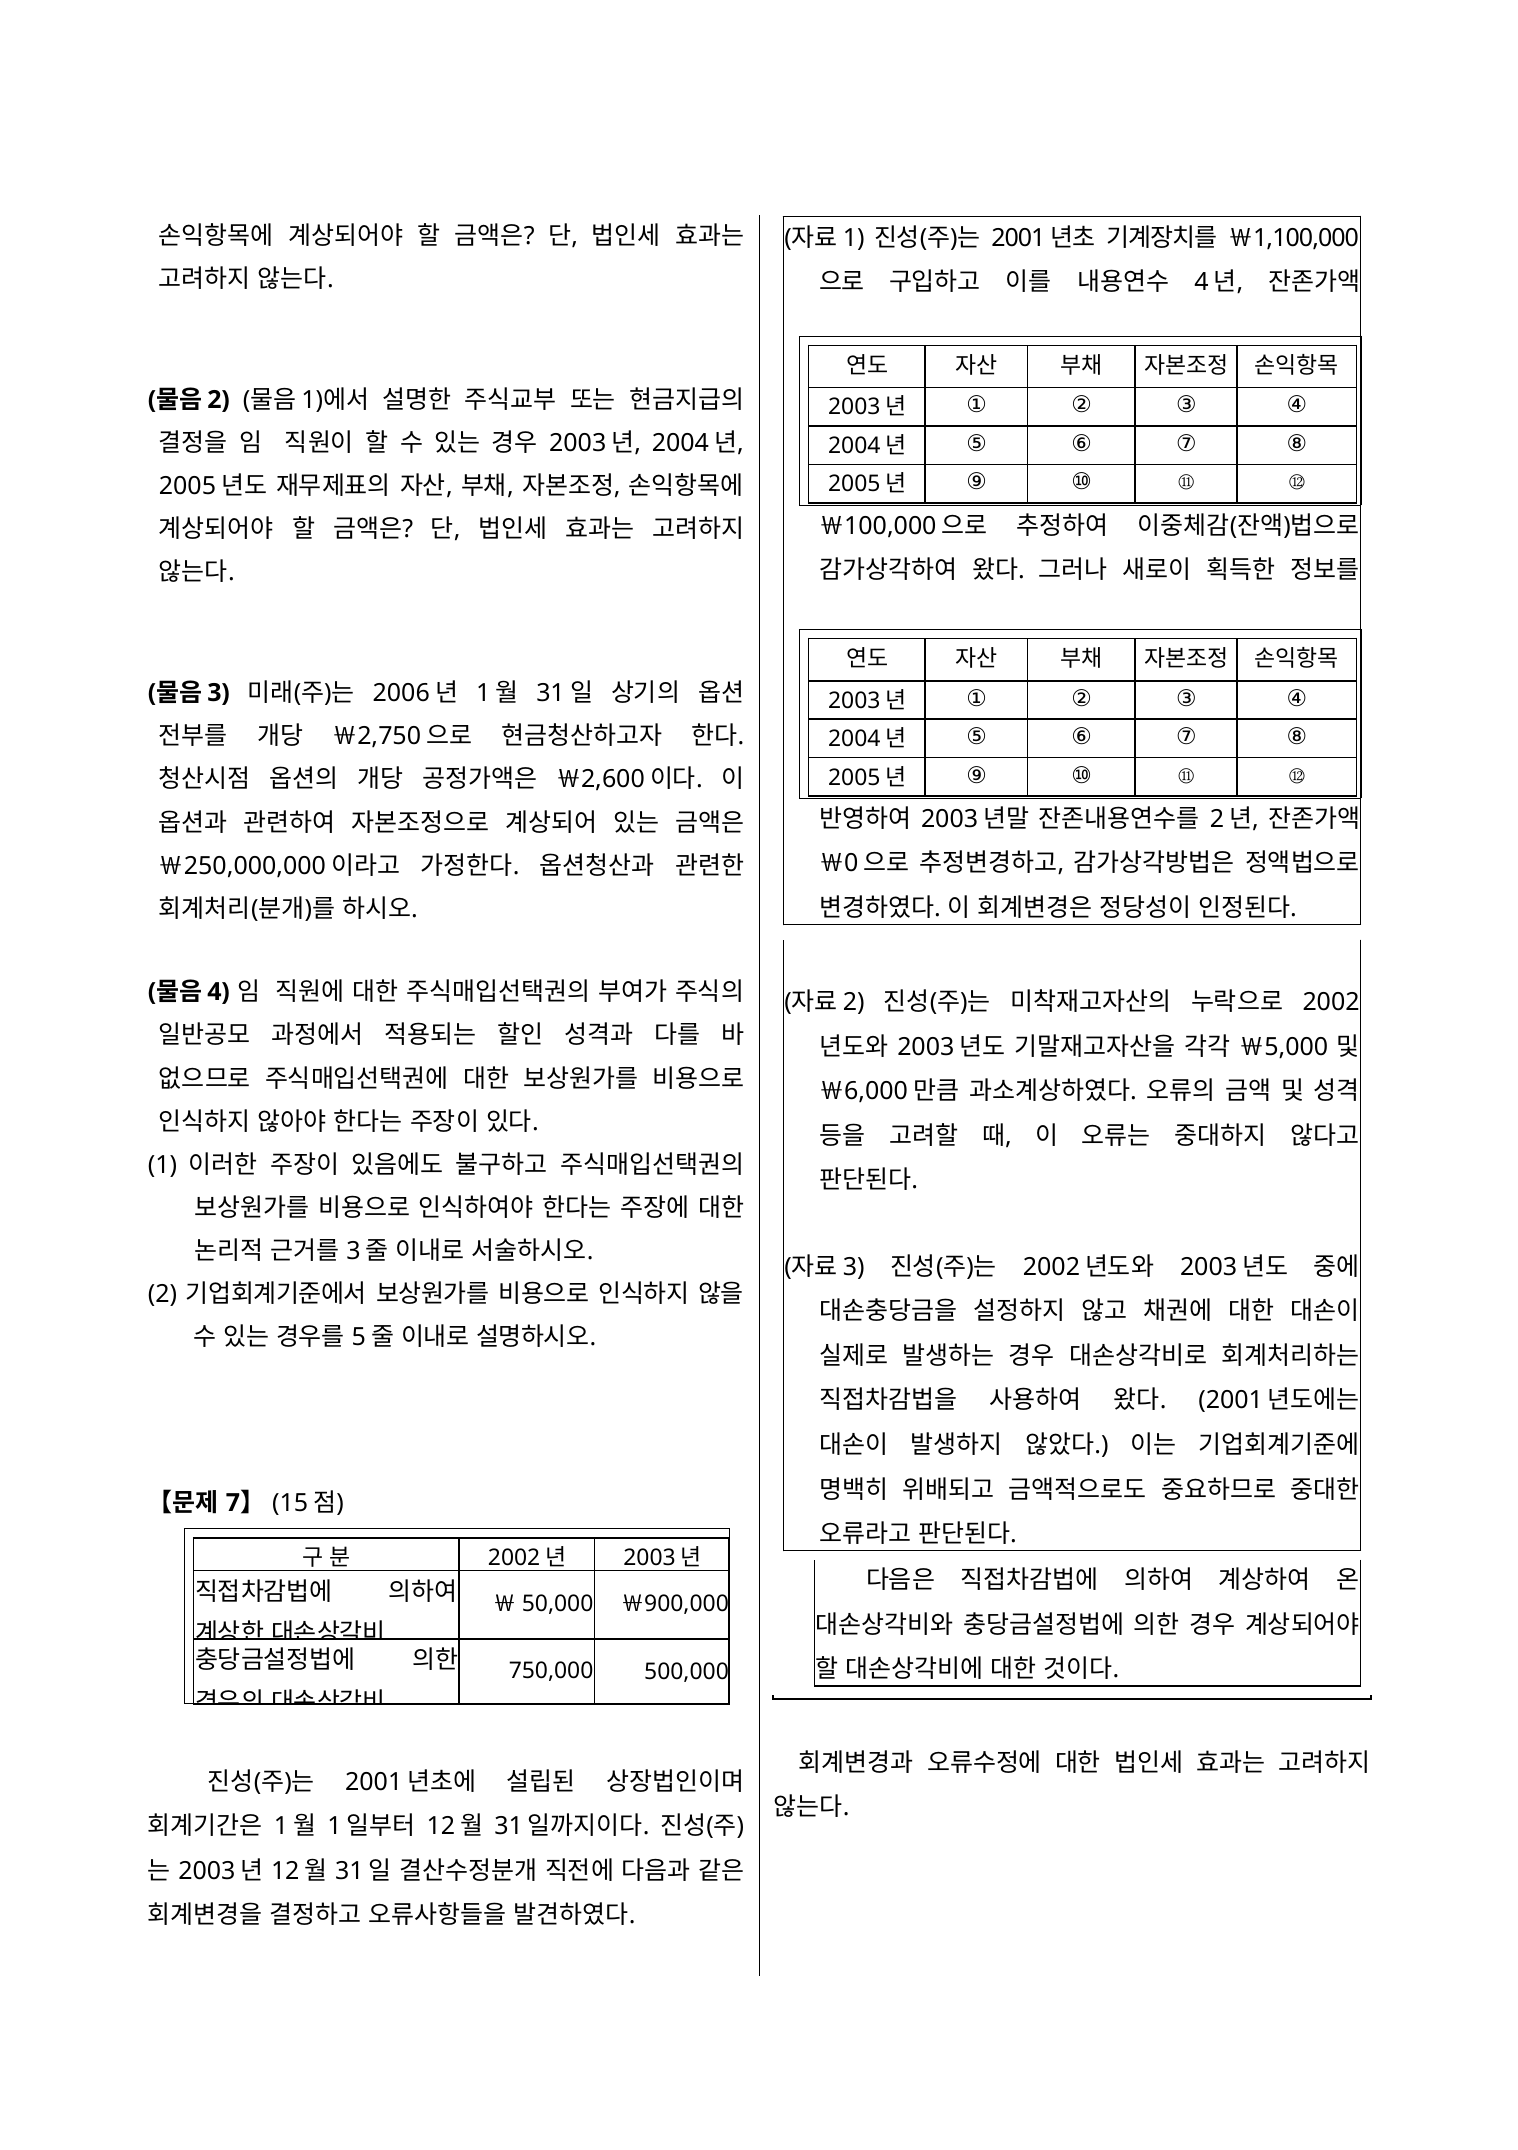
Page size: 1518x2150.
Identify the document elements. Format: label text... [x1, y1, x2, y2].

text (물음3) 미래(주)는 2006년 1월 31일 상기의 옵션 전부를 개당 ￦2,750으로 현금청산하고자 한다. 청산시점 옵션의 개당 공정가액은 ￦2,600이다. 이 옵션과 관련하여 자본조정으로 계상되어 있는 금액은 ￦250,000,000이라고 가정한다. 옵션청산과 관련한 회계처리(분개)를 하시오. [148, 673, 744, 924]
table_header 2003년 [595, 1539, 728, 1569]
table_cell 2004년 [809, 720, 924, 757]
text (물음2) (물음1)에서 설명한 주식교부 또는 현금지급의 결정을 임 직원이 할 수 있는 경우 2003년, 2004년, 2005년도 재무제표의 자산, 부채, 자본조정, 손익항목에 계상되어야 할 금액은? 단, 법인세 효과는 고려하지 않는다. [148, 379, 744, 588]
table_cell 충당금설정법에 의한 경우의 대손상각비 [194, 1640, 458, 1703]
table_cell ￦900,000 [595, 1571, 728, 1638]
table_cell ③ [1136, 388, 1236, 425]
table_cell ⑫ [1238, 758, 1356, 795]
table_cell 2004년 [809, 427, 924, 464]
table_cell ② [1028, 682, 1134, 718]
text (자료3) 진성(주)는 2002년도와 2003년도 중에 대손충당금을 설정하지 않고 채권에 대한 대손이 실제로 발생하는 경우 대손상각비로 회계처리하는 직접차감법을 사용하여 왔다. (2001년도에는 대손이 발생하지 않았다.) 이는 기업회계기준에 명백히 위배되고 금액적으로도 중요하므로 중대한 오류라고 판단된다. [784, 1246, 1360, 1550]
table_header 자본조정 [1136, 346, 1236, 387]
table_cell ⑤ [926, 427, 1027, 464]
table_cell ④ [1238, 388, 1356, 425]
table_cell ⑥ [1028, 427, 1134, 464]
table_header 손익항목 [1238, 639, 1356, 680]
table_cell 직접차감법에 의하여 계상한 대손상각비 [194, 1571, 458, 1638]
table_cell ⑧ [1238, 720, 1356, 757]
table_cell ￦ 50,000 [460, 1571, 594, 1638]
table_cell ⑩ [1028, 465, 1134, 502]
table_cell ⑪ [1136, 465, 1236, 502]
table_cell 500,000 [595, 1640, 728, 1703]
table_cell 2005년 [809, 758, 924, 795]
table_cell ⑧ [1238, 427, 1356, 464]
text (자료1) 진성(주)는 2001년초 기계장치를 ￦1,100,000으로 구입하고 이를 내용연수 4년, 잔존가액 ￦100,000으로 추정하여 이중체감(잔액)법으로 감가상각하여 왔다. 그러나 새로이 획득한 정보를 반영하여 2003년말 잔존내용연수를 2년, 잔존가액 ￦0으로 추정변경하고, 감가상각방법은 정액법으로 변경하였다. 이 회계변경은 정당성이 인정된다. [784, 217, 1360, 924]
text 회계변경과 오류수정에 대한 법인세 효과는 고려하지 않는다. [774, 1742, 1370, 1823]
table_cell ⑦ [1136, 720, 1236, 757]
table_cell ⑤ [926, 720, 1027, 757]
table_cell ⑨ [926, 758, 1027, 795]
table_cell ⑨ [926, 465, 1027, 502]
text 다음은 직접차감법에 의하여 계상하여 온 대손상각비와 충당금설정법에 의한 경우 계상되어야 할 대손상각비에 대한 것이다. [815, 1560, 1360, 1685]
text (1) 이러한 주장이 있음에도 불구하고 주식매입선택권의 보상원가를 비용으로 인식하여야 한다는 주장에 대한 논리적 근거를 3줄 이내로 서술하시오. [148, 1144, 744, 1267]
table_cell 2003년 [809, 388, 924, 425]
table_header 연도 [809, 639, 924, 680]
table_header 구 분 [194, 1539, 458, 1569]
table_cell ⑫ [1238, 465, 1356, 502]
table_cell ④ [1238, 682, 1356, 718]
table_cell ② [1028, 388, 1134, 425]
table_cell ⑪ [1136, 758, 1236, 795]
table_cell ⑦ [1136, 427, 1236, 464]
text (2) 기업회계기준에서 보상원가를 비용으로 인식하지 않을 수 있는 경우를 5줄 이내로 설명하시오. [148, 1274, 744, 1353]
table_cell 2005년 [809, 465, 924, 502]
table_header 2002년 [460, 1539, 594, 1569]
table_header 부채 [1028, 346, 1134, 387]
table_cell ① [926, 682, 1027, 718]
table_cell 750,000 [460, 1640, 594, 1703]
table_cell ① [926, 388, 1027, 425]
table_header 자본조정 [1136, 639, 1236, 680]
table_header 자산 [926, 346, 1027, 387]
text 진성(주)는 2001년초에 설립된 상장법인이며 회계기간은 1월 1일부터 12월 31일까지이다. 진성(주)는 2003년 12월 31일 결산수정분개 직전에 다음과 같은 회계변경을 결정하고 오류사항들을 발견하였다. [148, 1761, 744, 1931]
table_cell 2003년 [809, 682, 924, 718]
text (자료2) 진성(주)는 미착재고자산의 누락으로 2002년도와 2003년도 기말재고자산을 각각 ￦5,000 및 ￦6,000만큼 과소계상하였다. 오류의 금액 및 성격 등을 고려할 때, 이 오류는 중대하지 않다고 판단된다. [784, 981, 1360, 1196]
text (물음4) 임 직원에 대한 주식매입선택권의 부여가 주식의 일반공모 과정에서 적용되는 할인 성격과 다를 바 없으므로 주식매입선택권에 대한 보상원가를 비용으로 인식하지 않아야 한다는 주장이 있다. [148, 972, 744, 1137]
table_header 부채 [1028, 639, 1134, 680]
table_cell ③ [1136, 682, 1236, 718]
table_cell ⑩ [1028, 758, 1134, 795]
table_cell ⑥ [1028, 720, 1134, 757]
table_header 자산 [926, 639, 1027, 680]
text 【문제 7】 (15점) [148, 1483, 744, 1519]
table_header 손익항목 [1238, 346, 1356, 387]
table_header 연도 [809, 346, 924, 387]
